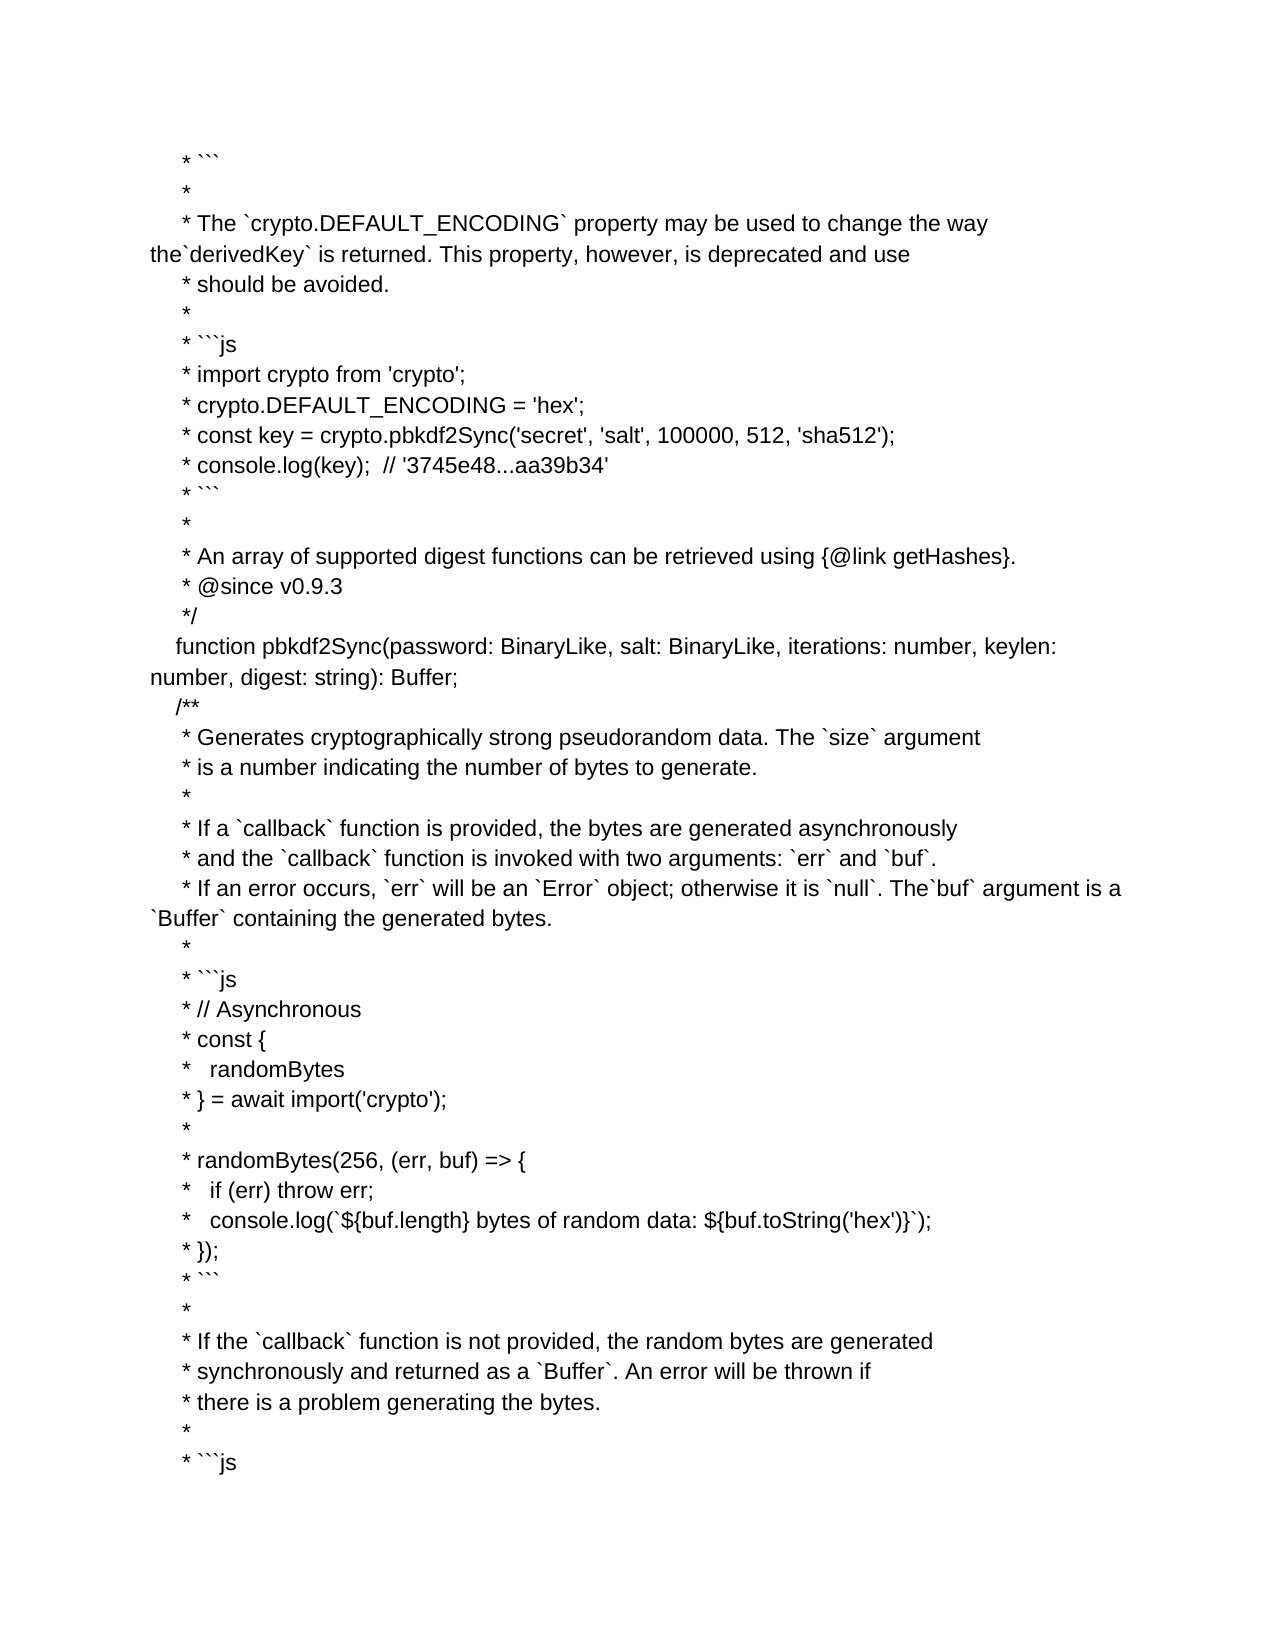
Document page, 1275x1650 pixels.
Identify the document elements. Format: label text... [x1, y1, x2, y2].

text * console.log(`${buf.length} bytes of random data: ${buf.toString('hex')}`); [150, 1207, 1125, 1234]
text * If the `callback` function is not provided, the random bytes are generated [150, 1328, 1125, 1354]
text * should be avoided. [150, 271, 1125, 297]
text * If a `callback` function is provided, the bytes are generated asynchronously [150, 814, 1125, 841]
text * [150, 512, 1125, 539]
text * [150, 784, 1125, 811]
text * [150, 935, 1125, 962]
text * ``` [150, 1268, 1125, 1294]
text * ``` [150, 482, 1125, 509]
text * An array of supported digest functions can be retrieved using {@link getHashes}. [150, 543, 1125, 569]
text * console.log(key); // '3745e48...aa39b34' [150, 452, 1125, 478]
text /** [150, 694, 1125, 720]
text * randomBytes(256, (err, buf) => { [150, 1147, 1125, 1173]
text * const { [150, 1026, 1125, 1052]
text * // Asynchronous [150, 996, 1125, 1022]
text * and the `callback` function is invoked with two arguments: `err` and `buf`. [150, 845, 1125, 871]
text * ```js [150, 331, 1125, 358]
text * ``` [150, 150, 1125, 176]
text * import crypto from 'crypto'; [150, 361, 1125, 388]
text * ```js [150, 966, 1125, 992]
text * The `crypto.DEFAULT_ENCODING` property may be used to change the way the`derivedKey` is returned. This property, however, is deprecated and use [150, 210, 1125, 267]
text * randomBytes [150, 1056, 1125, 1083]
text * [150, 1419, 1125, 1445]
text * [150, 180, 1125, 207]
text * }); [150, 1237, 1125, 1264]
text * is a number indicating the number of bytes to generate. [150, 754, 1125, 781]
text * crypto.DEFAULT_ENCODING = 'hex'; [150, 392, 1125, 418]
text * if (err) throw err; [150, 1177, 1125, 1203]
text * const key = crypto.pbkdf2Sync('secret', 'salt', 100000, 512, 'sha512'); [150, 422, 1125, 448]
text */ [150, 603, 1125, 629]
text * [150, 1117, 1125, 1143]
text * ```js [150, 1449, 1125, 1475]
text * [150, 1298, 1125, 1324]
text * If an error occurs, `err` will be an `Error` object; otherwise it is `null`. The`buf` argument is a `Buffer` containing the generated bytes. [150, 875, 1125, 932]
text function pbkdf2Sync(password: BinaryLike, salt: BinaryLike, iterations: number, keylen: number, digest: string): Buffer; [150, 633, 1125, 690]
text * @since v0.9.3 [150, 573, 1125, 599]
text * Generates cryptographically strong pseudorandom data. The `size` argument [150, 724, 1125, 750]
text * synchronously and returned as a `Buffer`. An error will be thrown if [150, 1358, 1125, 1385]
text * there is a problem generating the bytes. [150, 1388, 1125, 1415]
text * } = await import('crypto'); [150, 1086, 1125, 1113]
text * [150, 301, 1125, 327]
